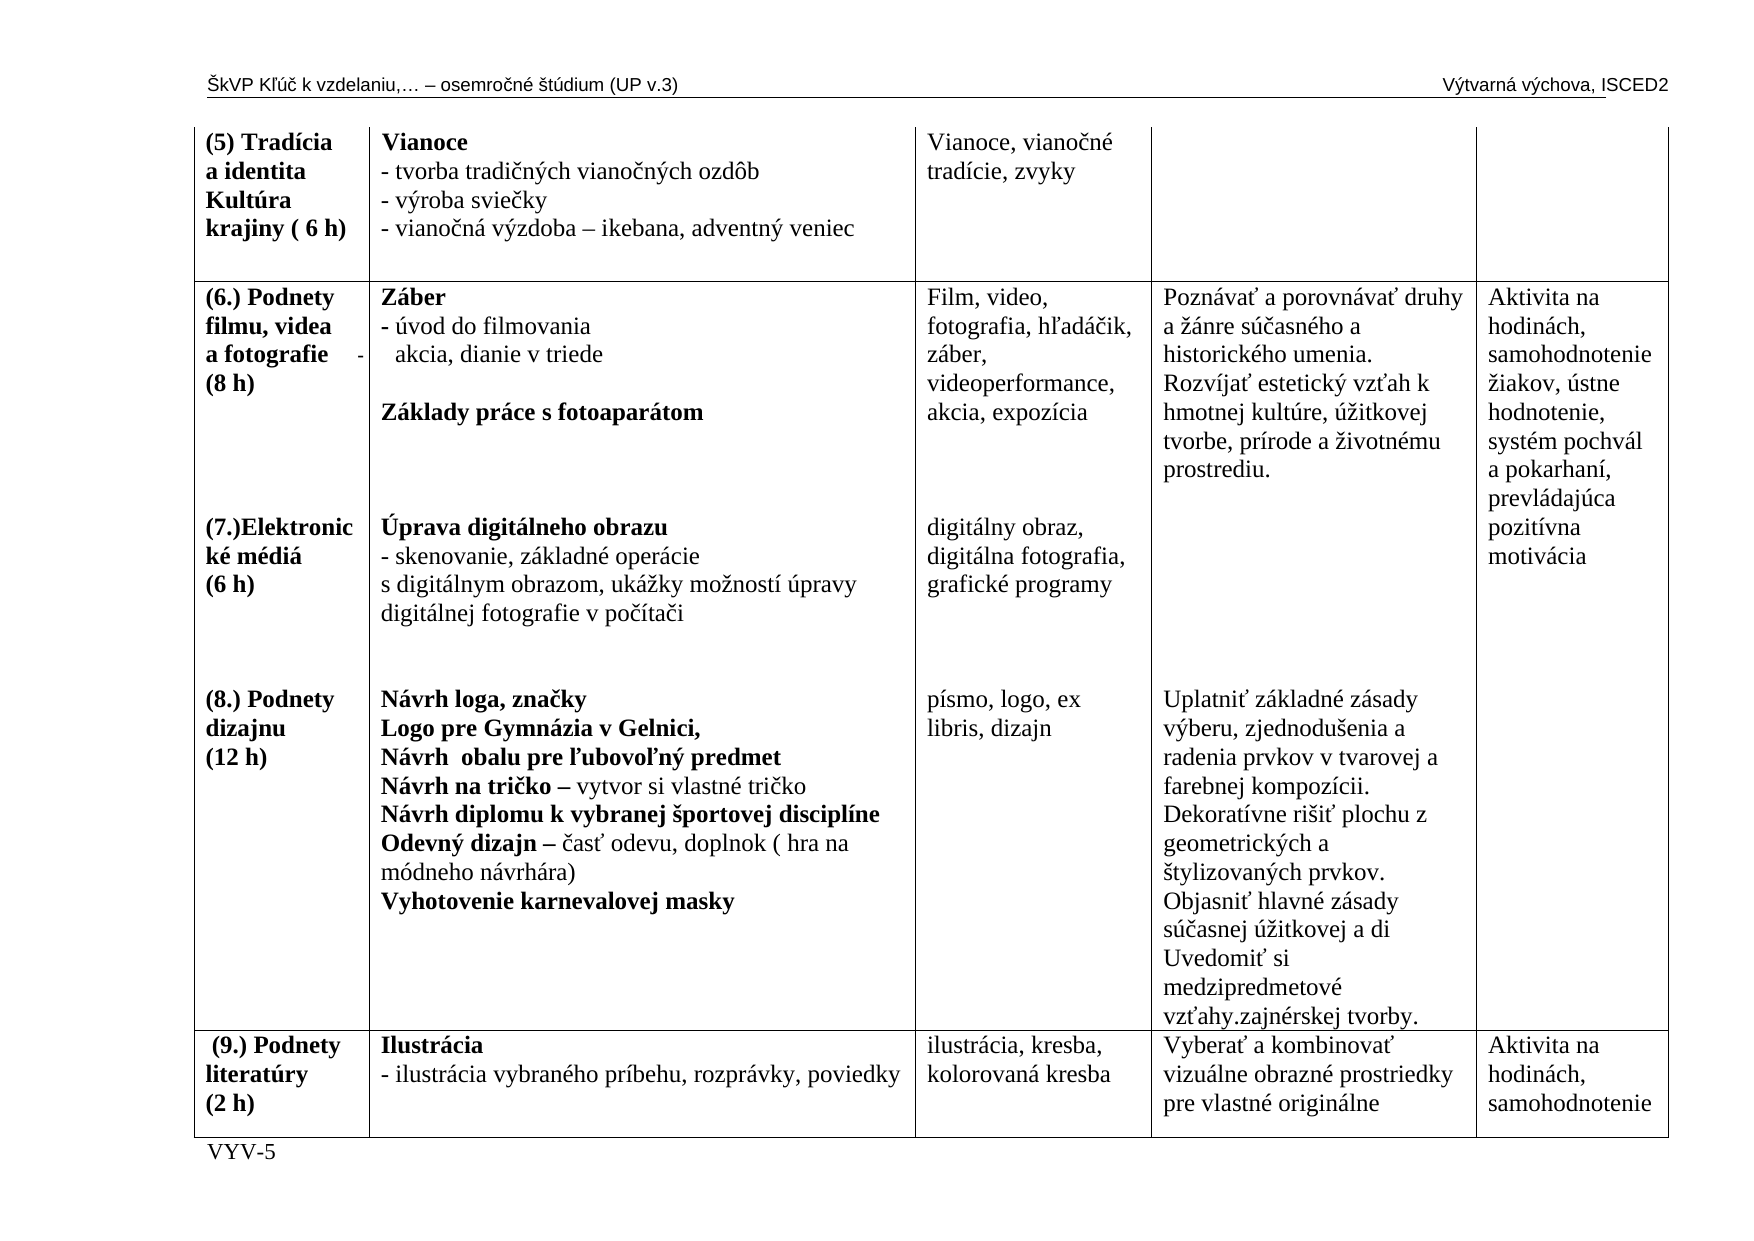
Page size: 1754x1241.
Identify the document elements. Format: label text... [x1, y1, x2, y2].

table_header (5) Tradícia a identita Kultúra krajiny ( 6 h) [195, 127, 369, 281]
table_cell ilustrácia, kresba, kolorovaná kresba Farby základné a sekundárne, farebný kontrast, harmónia, funkcie farieb, expresia, expresionizmus [916, 1031, 1151, 1137]
table_header Vianoce - tvorba tradičných vianočných ozdôb - výroba sviečky - vianočná výzdoba – ikebana, adventný veniec [370, 127, 915, 281]
table_header [1477, 127, 1668, 281]
table_cell Film, video, fotografia, hľadáčik, záber, videoperformance, akcia, expozícia digitálny obraz, digitálna fotografia, grafické programy písmo, logo, ex libris, dizajn [916, 282, 1151, 1029]
table_cell (6.) Podnety filmu, videa a fotografie (8 h) (7.)Elektronické médiá (6 h) (8.) Podnety dizajnu (12 h) [195, 282, 369, 1029]
table_cell (9.) Podnety literatúry (2 h) (10.) Podnety tradičných remesiel (4h) (11.) Expresívny voľný výtvarný prejav (4 h) [195, 1031, 369, 1137]
table_header [1152, 127, 1476, 281]
table_header Vianoce, vianočné tradície, zvyky [916, 127, 1151, 281]
table_cell Aktivita na hodinách, samohodnotenie žiakov, ústne hodnotenie, systém pochvál a pokarhaní, prevládajúca pozitívna motivácia [1477, 282, 1668, 1029]
table_cell Poznávať a porovnávať druhy a žánre súčasného a historického umenia. Rozvíjať estetický vzťah k hmotnej kultúre, úžitkovej tvorbe, prírode a životnému prostrediu. Uplatniť základné zásady výberu, zjednodušenia a radenia prvkov v tvarovej a farebnej kompozícii. Dekoratívne rišiť plochu z geometrických a štylizovaných prvkov. Objasniť hlavné zásady súčasnej úžitkovej a di Uvedomiť si medzipredmetové vzťahy.zajnérskej tvorby. [1152, 282, 1476, 1029]
table_cell Záber - úvod do filmovania akcia, dianie v triede Základy práce s fotoaparátom Úprava digitálneho obrazu - skenovanie, základné operácie s digitálnym obrazom, ukážky možností úpravy digitálnej fotografie v počítači Návrh loga, značky Logo pre Gymnázia v Gelnici, Návrh obalu pre ľubovoľný predmet Návrh na tričko – vytvor si vlastné tričko Návrh diplomu k vybranej športovej disciplíne Odevný dizajn – časť odevu, doplnok ( hra na módneho návrhára) Vyhotovenie karnevalovej masky [370, 282, 915, 1029]
table_cell Aktivita na hodinách, samohodnotenie žiakov, ústne hodnotenie, systém pochvál a pokarhaní, prevládajúca pozitívna motivácia [1477, 1031, 1668, 1137]
